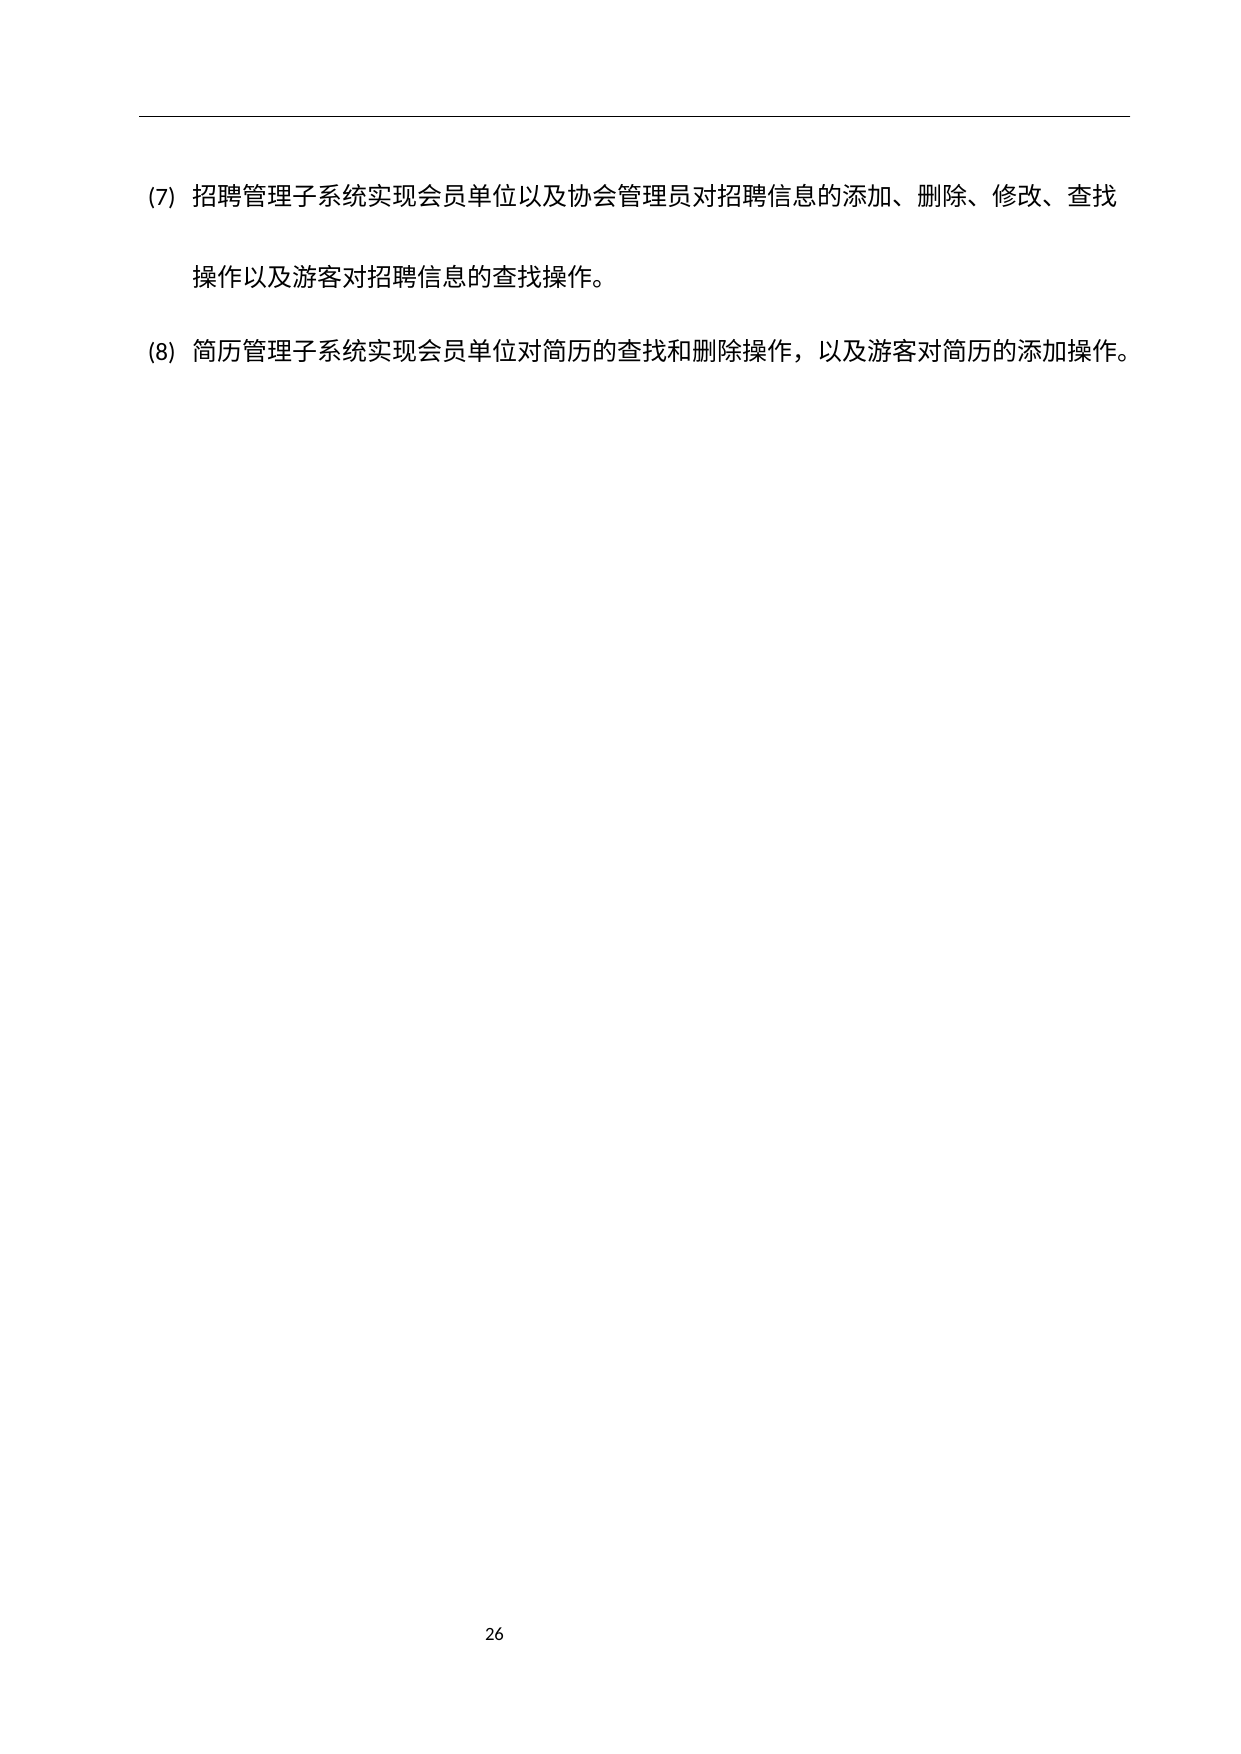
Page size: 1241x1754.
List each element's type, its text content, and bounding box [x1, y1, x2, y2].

list 简历管理子系统实现会员单位对简历的查找和删除操作，以及游客对简历的添加操作。 [148, 317, 1122, 382]
list 招聘管理子系统实现会员单位以及协会管理员对招聘信息的添加、删除、修改、查找操作以及游客对招聘信息的查找操作。 [148, 162, 1122, 308]
